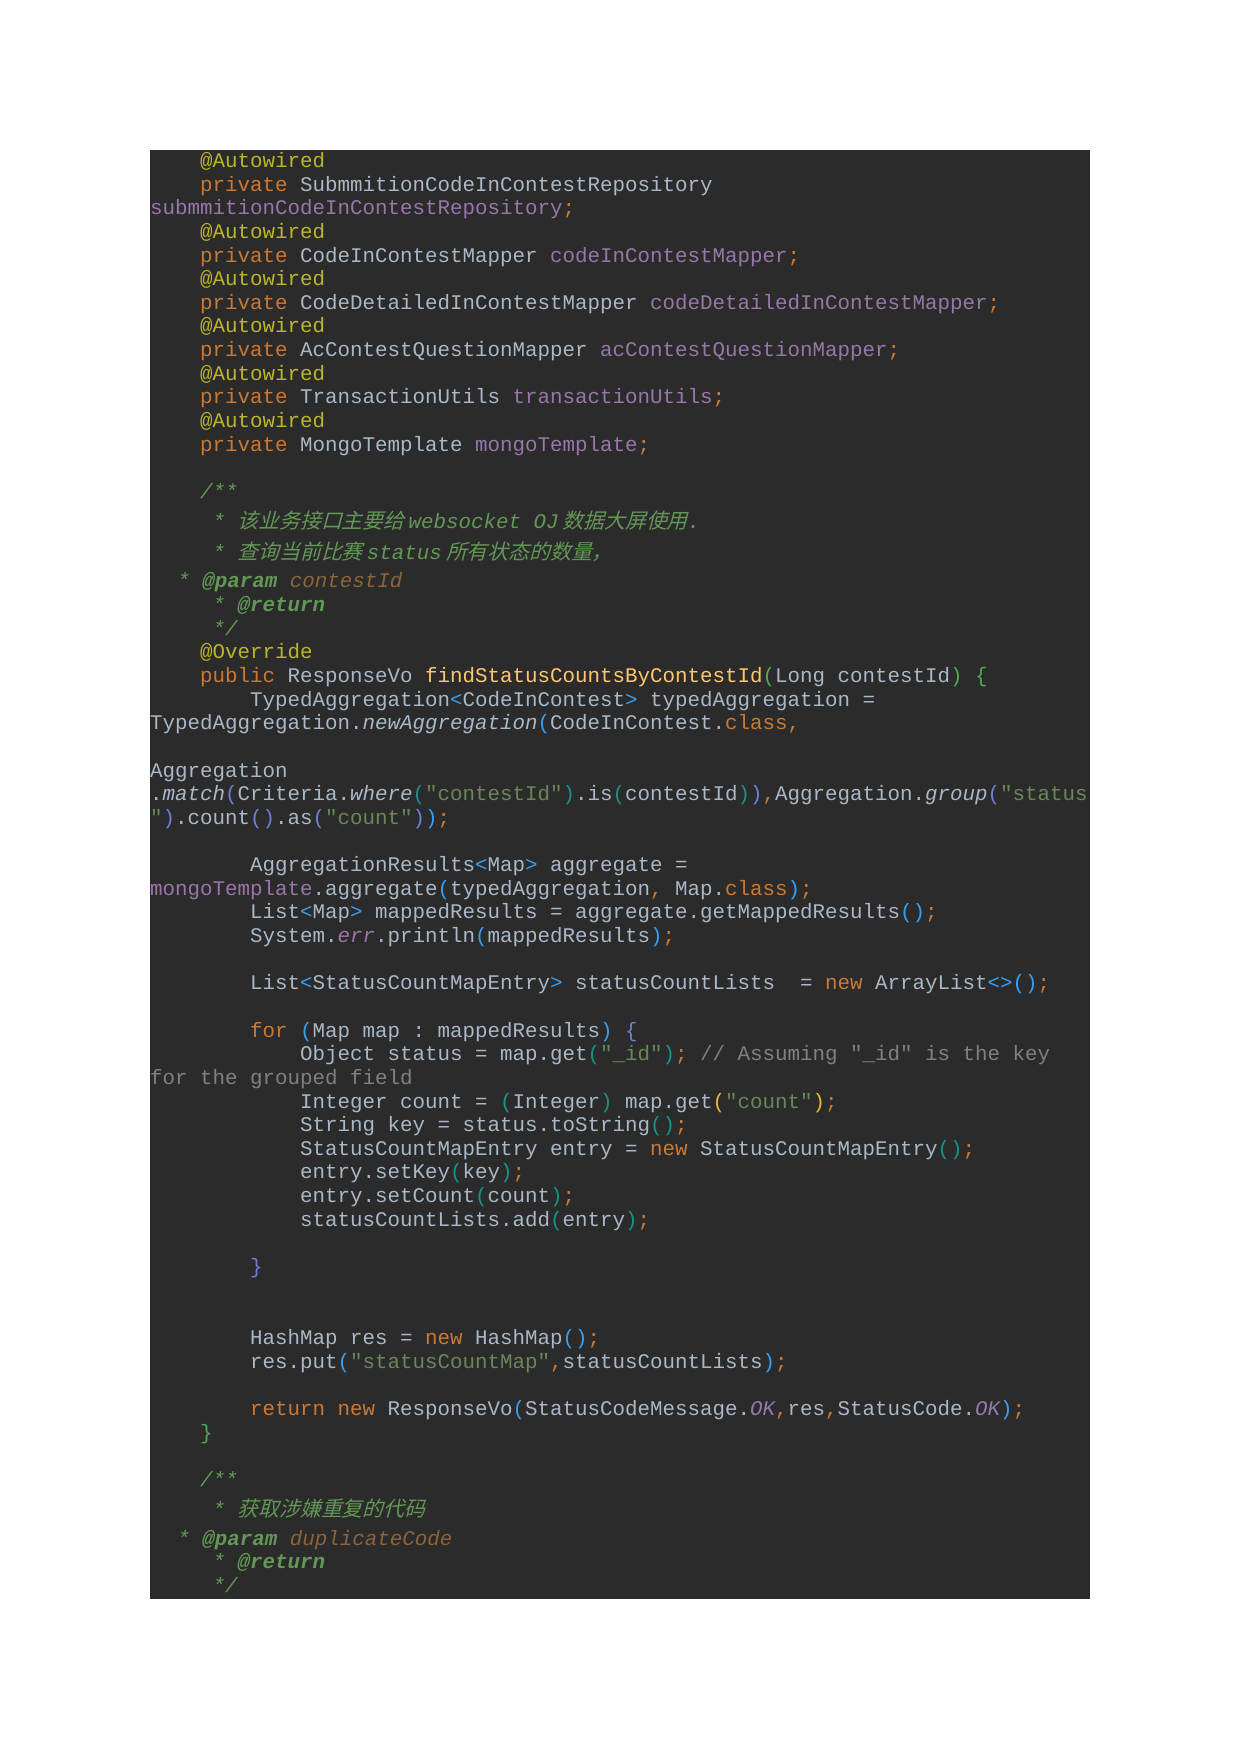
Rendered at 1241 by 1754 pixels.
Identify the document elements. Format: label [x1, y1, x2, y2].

text [150, 150, 1090, 1599]
